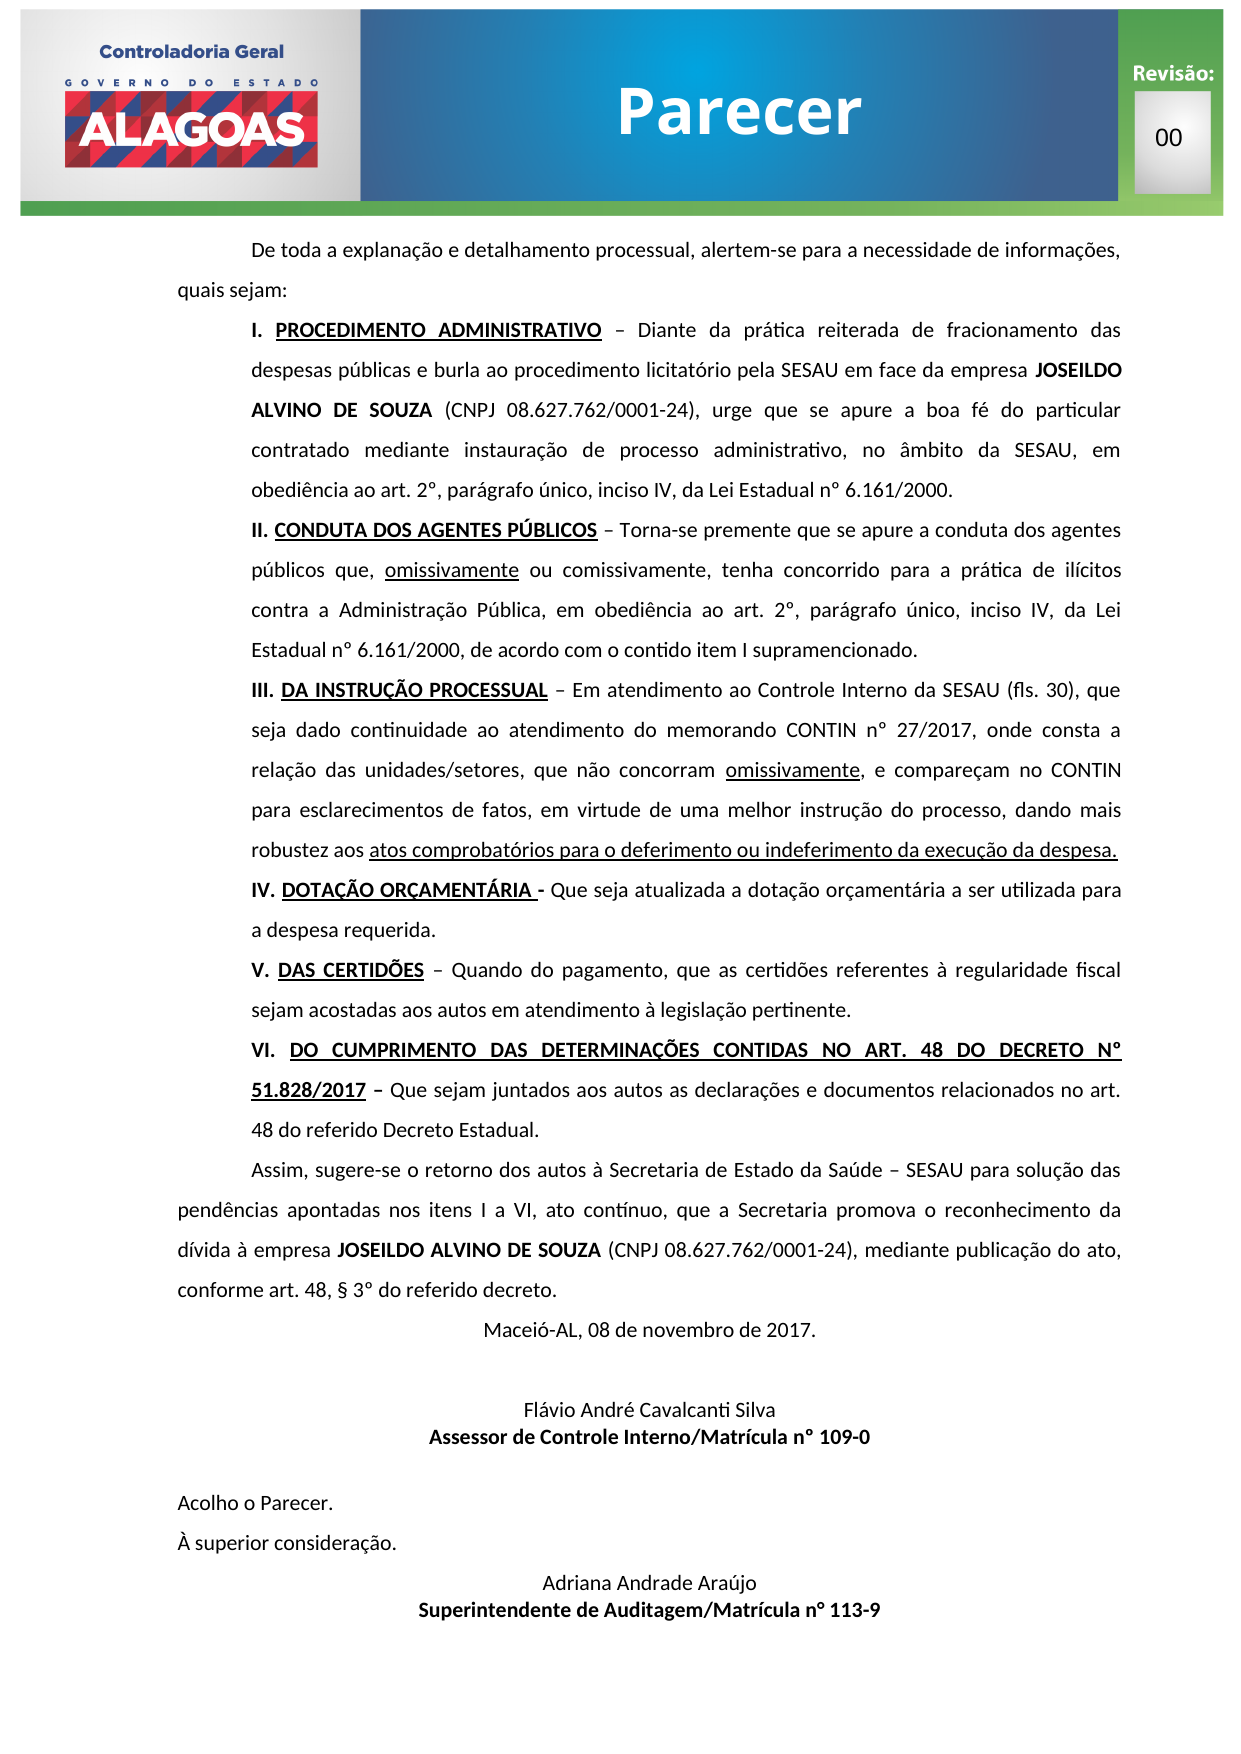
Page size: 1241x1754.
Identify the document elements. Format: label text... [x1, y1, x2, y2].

list I. PROCEDIMENTO ADMINISTRATIVO – Diante da prática reiterada de fracionamento das despesas públicas e burla ao procedimento licitatório pela SESAU em face da empresa JOSEILDO ALVINO DE SOUZA (CNPJ 08.627.762/0001-24), urge que se apure a boa fé do particular contratado mediante instauração de processo administrativo, no âmbito da SESAU, em obediência ao art. 2º, parágrafo único, inciso IV, da Lei Estadual nº 6.161/2000. [251, 316, 1122, 503]
text Assim, sugere-se o retorno dos autos à Secretaria de Estado da Saúde – SESAU para solução das pendências apontadas nos itens I a VI, ato contínuo, que a Secretaria promova o reconhecimento da dívida à empresa JOSEILDO ALVINO DE SOUZA (CNPJ 08.627.762/0001-24), mediante publicação do ato, conforme art. 48, § 3º do referido decreto. [177, 1156, 1122, 1303]
picture [20, 9, 1224, 216]
text De toda a explanação e detalhamento processual, alertem-se para a necessidade de informações, quais sejam: [177, 236, 1122, 303]
text III. DA INSTRUÇÃO PROCESSUAL – Em atendimento ao Controle Interno da SESAU (fls. 30), que seja dado continuidade ao atendimento do memorando CONTIN nº 27/2017, onde consta a relação das unidades/setores, que não concorram omissivamente, e compareçam no CONTIN para esclarecimentos de fatos, em virtude de uma melhor instrução do processo, dando mais robustez aos atos comprobatórios para o deferimento ou indeferimento da execução da despesa. [251, 676, 1122, 863]
text Assessor de Controle Interno/Matrícula nº 109-0 [177, 1423, 1122, 1449]
text VI. DO CUMPRIMENTO DAS DETERMINAÇÕES CONTIDAS NO ART. 48 DO DECRETO Nº 51.828/2017 – Que sejam juntados aos autos as declarações e documentos relacionados no art. 48 do referido Decreto Estadual. [251, 1036, 1122, 1143]
text À superior consideração. [177, 1529, 1122, 1556]
text V. DAS CERTIDÕES – Quando do pagamento, que as certidões referentes à regularidade fiscal sejam acostadas aos autos em atendimento à legislação pertinente. [251, 956, 1122, 1023]
list II. CONDUTA DOS AGENTES PÚBLICOS – Torna-se premente que se apure a conduta dos agentes públicos que, omissivamente ou comissivamente, tenha concorrido para a prática de ilícitos contra a Administração Pública, em obediência ao art. 2º, parágrafo único, inciso IV, da Lei Estadual nº 6.161/2000, de acordo com o contido item I supramencionado. [251, 516, 1122, 663]
text Superintendente de Auditagem/Matrícula n° 113-9 [177, 1596, 1122, 1623]
text Flávio André Cavalcanti Silva [177, 1396, 1122, 1423]
text Maceió-AL, 08 de novembro de 2017. [177, 1316, 1122, 1343]
text Adriana Andrade Araújo [177, 1569, 1122, 1596]
list IV. DOTAÇÃO ORÇAMENTÁRIA - Que seja atualizada a dotação orçamentária a ser utilizada para a despesa requerida. [251, 876, 1122, 943]
text Acolho o Parecer. [177, 1489, 1122, 1516]
